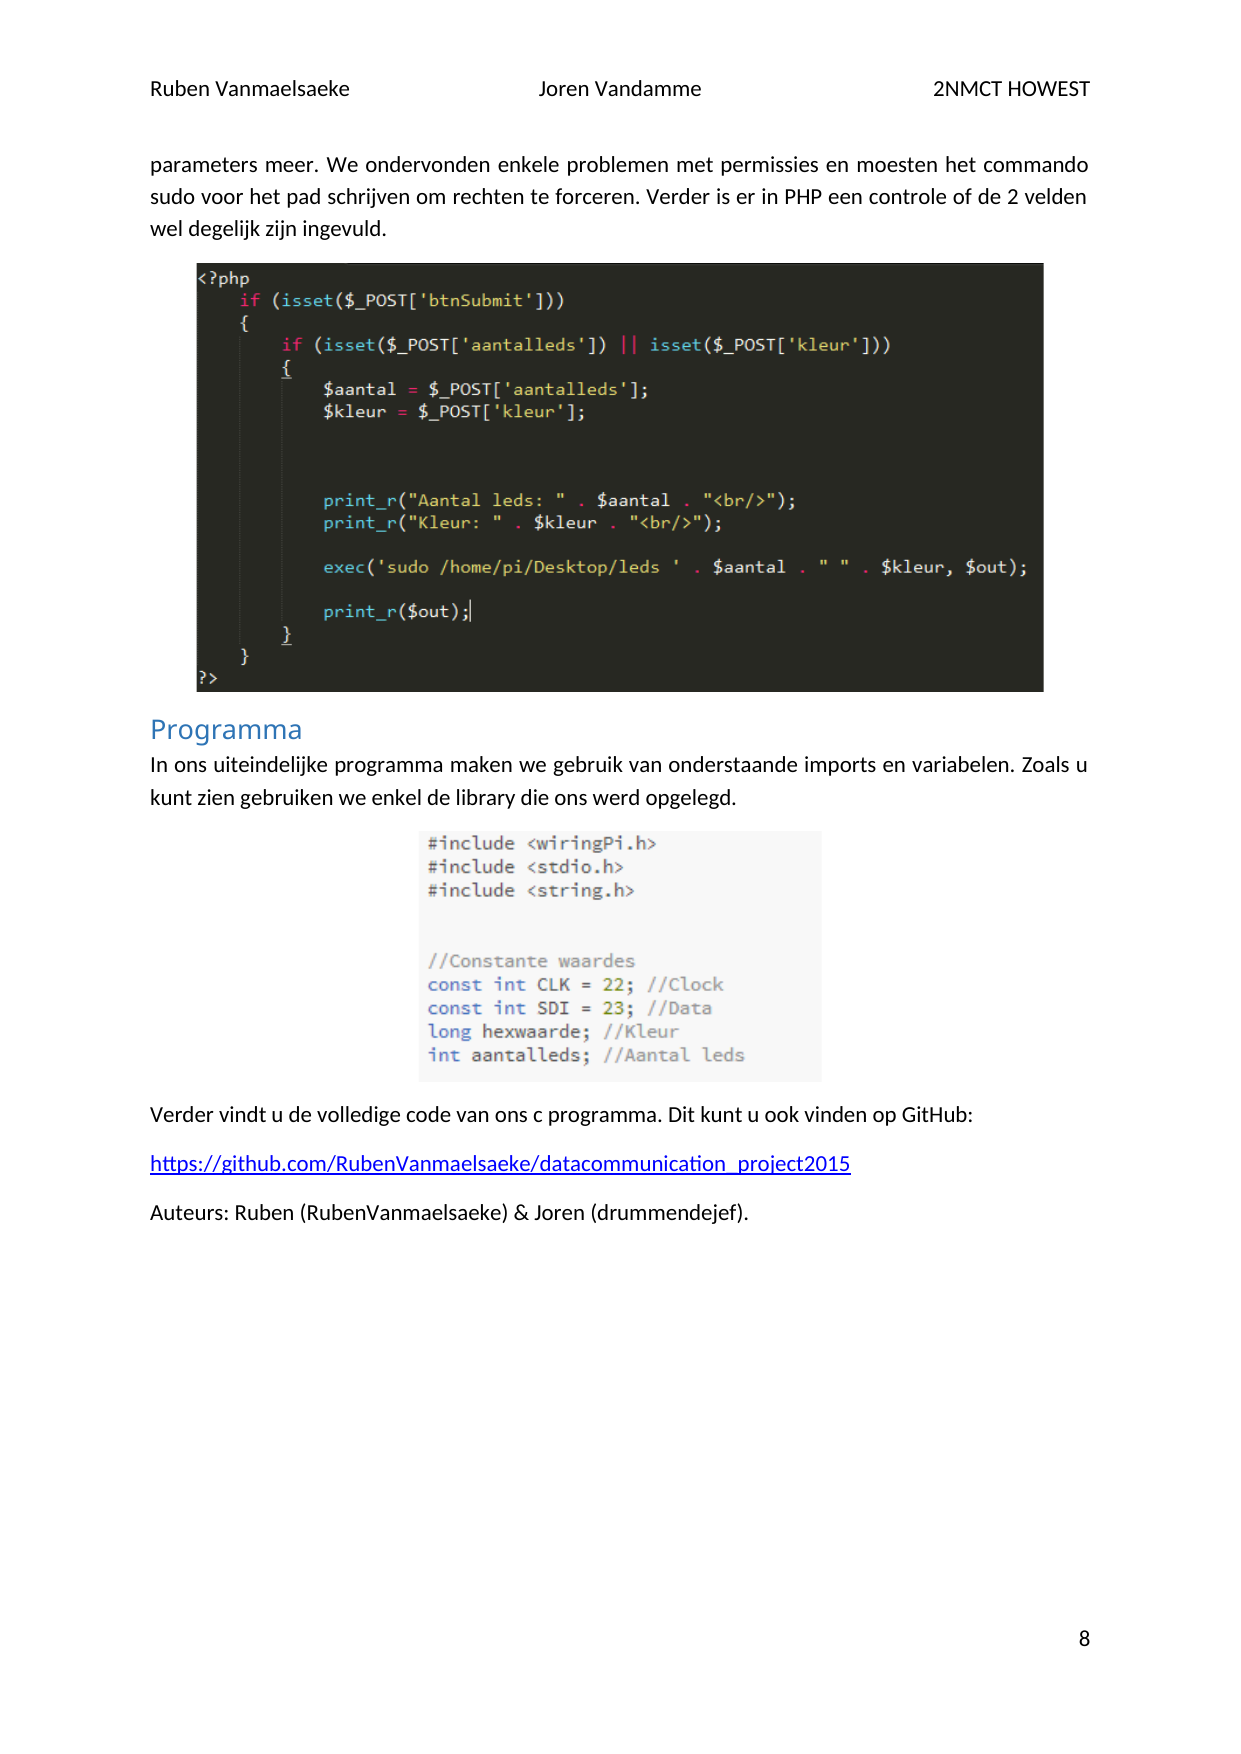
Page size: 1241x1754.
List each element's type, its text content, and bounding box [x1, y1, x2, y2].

text In ons uiteindelijke programma maken we gebruik van onderstaande imports en variabelen. Zoals u kunt zien gebruiken we enkel de library die ons werd opgelegd. [150, 751, 1090, 811]
text https://github.com/RubenVanmaelsaeke/datacommunication_project2015 [150, 1149, 1090, 1177]
picture [196, 263, 1044, 692]
text Verder vindt u de volledige code van ons c programma. Dit kunt u ook vinden op GitHub: [150, 1100, 1090, 1128]
picture [418, 831, 822, 1082]
subtitle Programma [150, 711, 1090, 748]
text Auteurs: Ruben (RubenVanmaelsaeke) & Joren (drummendejef). [150, 1198, 1090, 1226]
